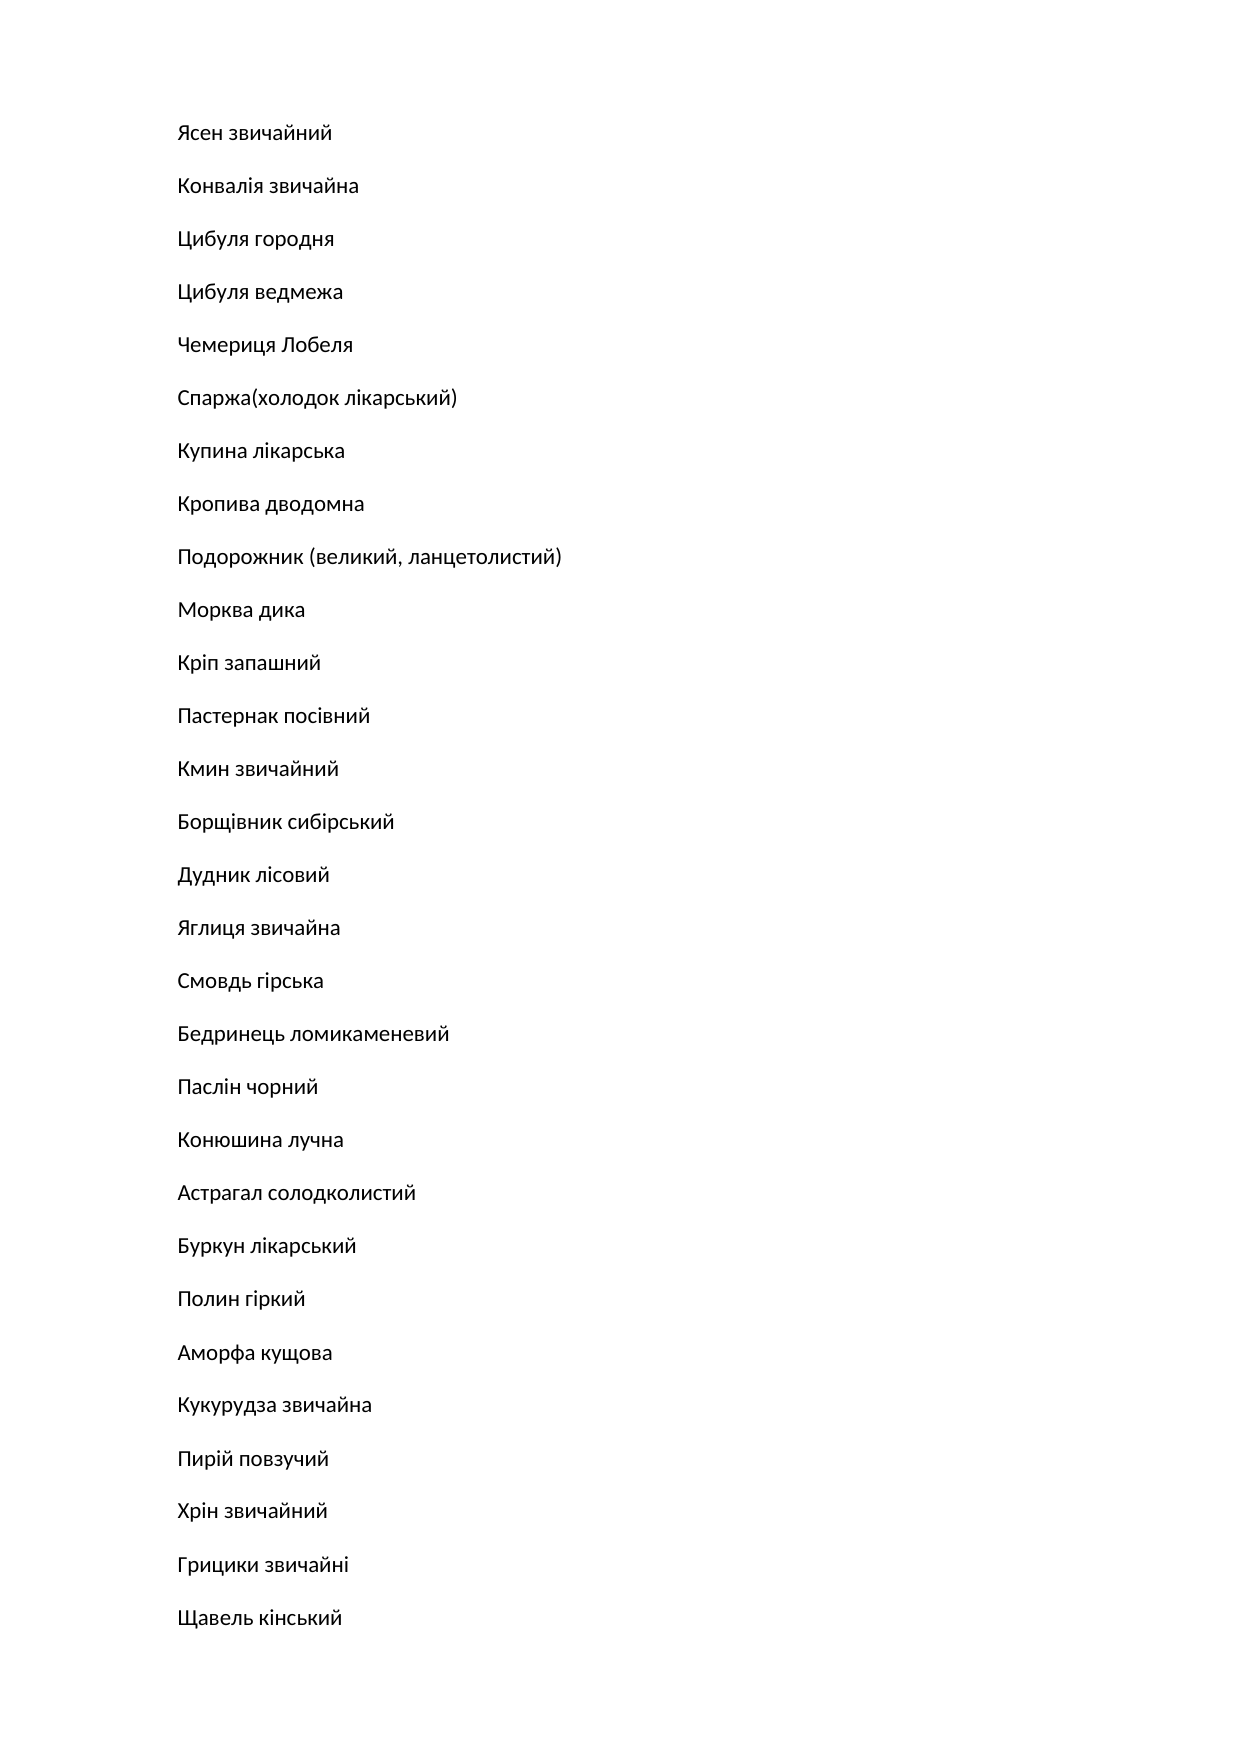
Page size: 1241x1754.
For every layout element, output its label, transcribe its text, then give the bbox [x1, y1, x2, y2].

text Морква дика [177, 595, 1152, 623]
text Конюшина лучна [177, 1126, 1152, 1153]
text Астрагал солодколистий [177, 1178, 1152, 1207]
text Борщівник сибірський [177, 807, 1152, 835]
text Буркун лікарський [177, 1232, 1152, 1259]
text Щавель кінський [177, 1603, 1152, 1631]
text Кріп запашний [177, 648, 1152, 676]
text Пастернак посівний [177, 701, 1152, 729]
text Спаржа(холодок лікарський) [177, 383, 1152, 411]
text Кропива дводомна [177, 489, 1152, 517]
text Смовдь гірська [177, 966, 1152, 994]
text Чемериця Лобеля [177, 330, 1152, 358]
text Хрін звичайний [177, 1497, 1152, 1525]
text Кмин звичайний [177, 754, 1152, 782]
text Дудник лісовий [177, 860, 1152, 888]
text Подорожник (великий, ланцетолистий) [177, 542, 1152, 570]
text Яглиця звичайна [177, 913, 1152, 941]
text Цибуля городня [177, 224, 1152, 252]
text Ясен звичайний [177, 118, 1152, 146]
text Грицики звичайні [177, 1550, 1152, 1578]
text Кукурудза звичайна [177, 1391, 1152, 1419]
text Конвалія звичайна [177, 171, 1152, 199]
text Полин гіркий [177, 1284, 1152, 1313]
text Купина лікарська [177, 436, 1152, 464]
text Аморфа кущова [177, 1338, 1152, 1366]
text Пирій повзучий [177, 1444, 1152, 1472]
text Бедринець ломикаменевий [177, 1019, 1152, 1047]
text Цибуля ведмежа [177, 277, 1152, 305]
text Паслін чорний [177, 1072, 1152, 1101]
